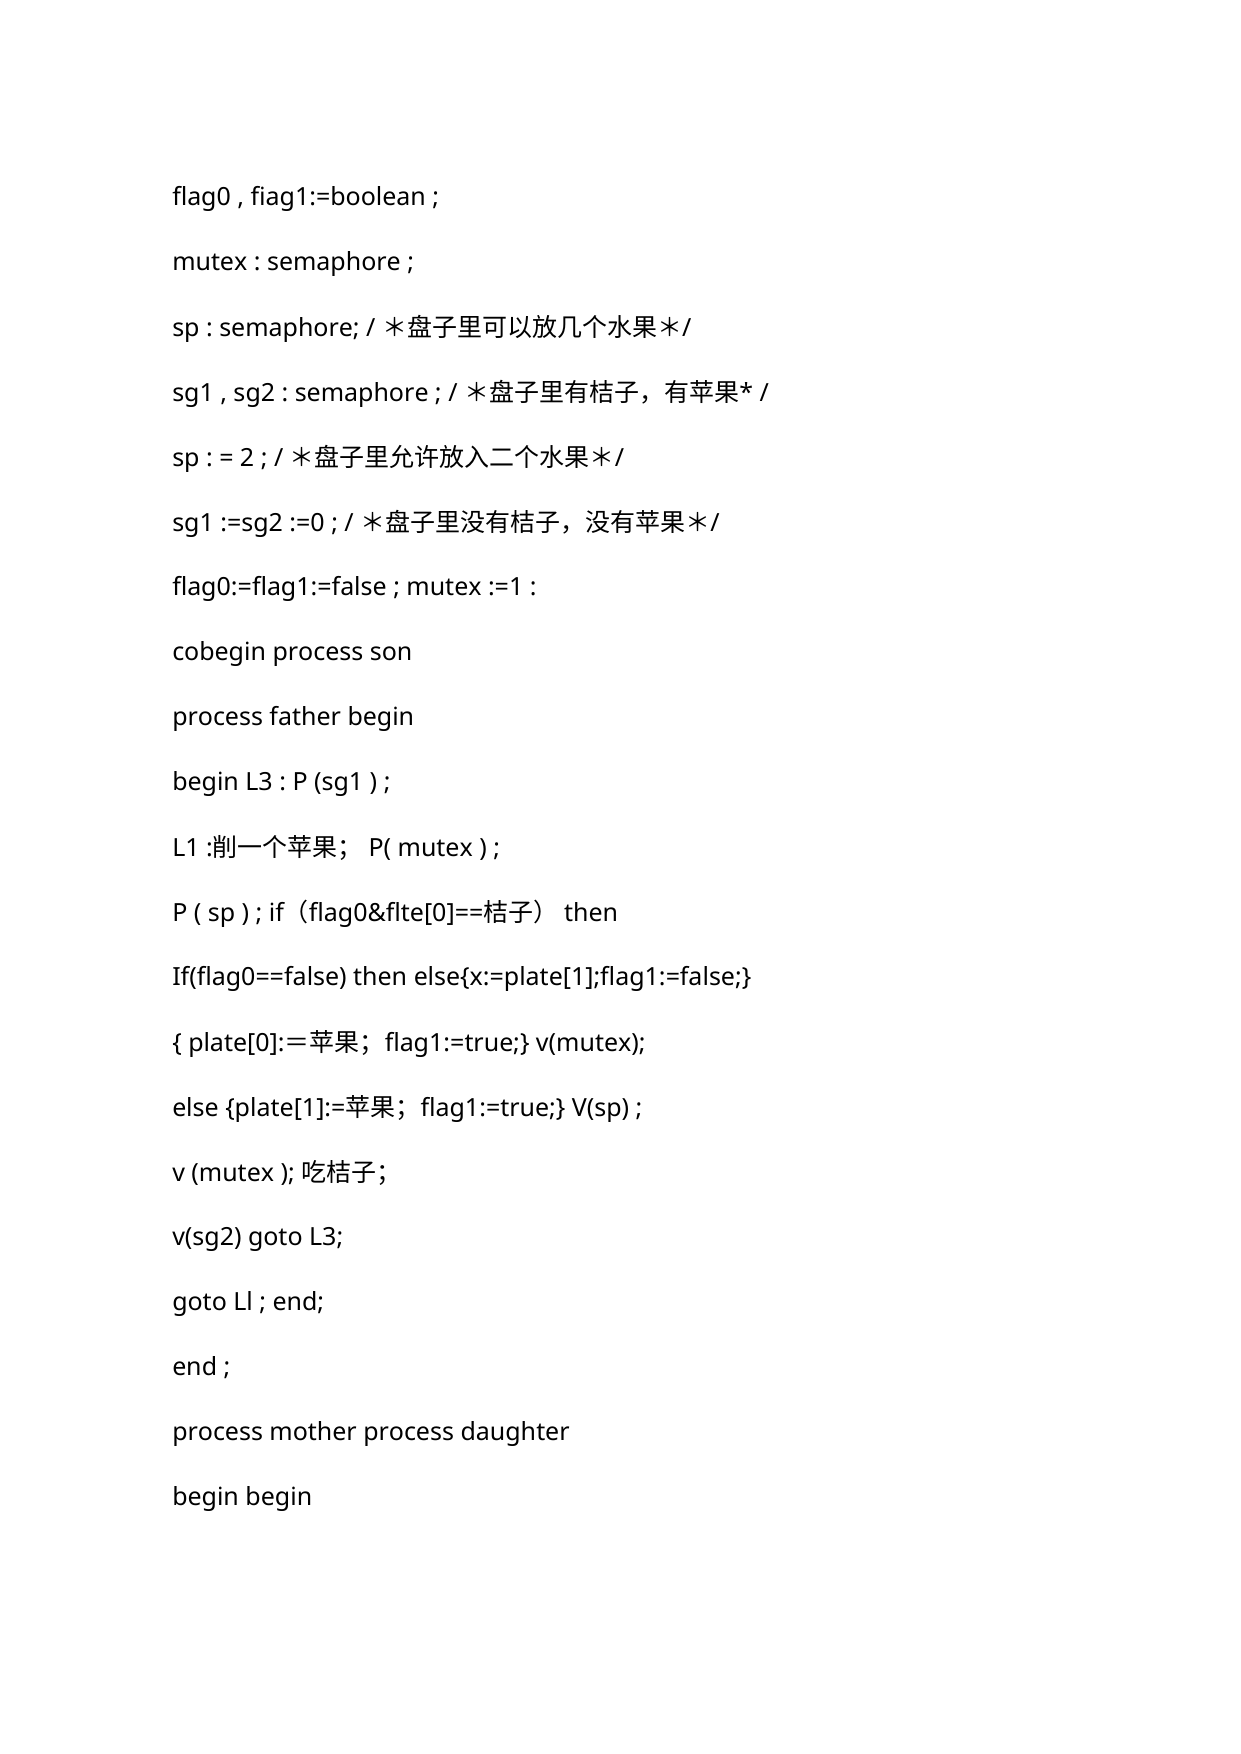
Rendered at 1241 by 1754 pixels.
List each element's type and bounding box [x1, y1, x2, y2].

table_cell [170, 162, 1070, 1530]
